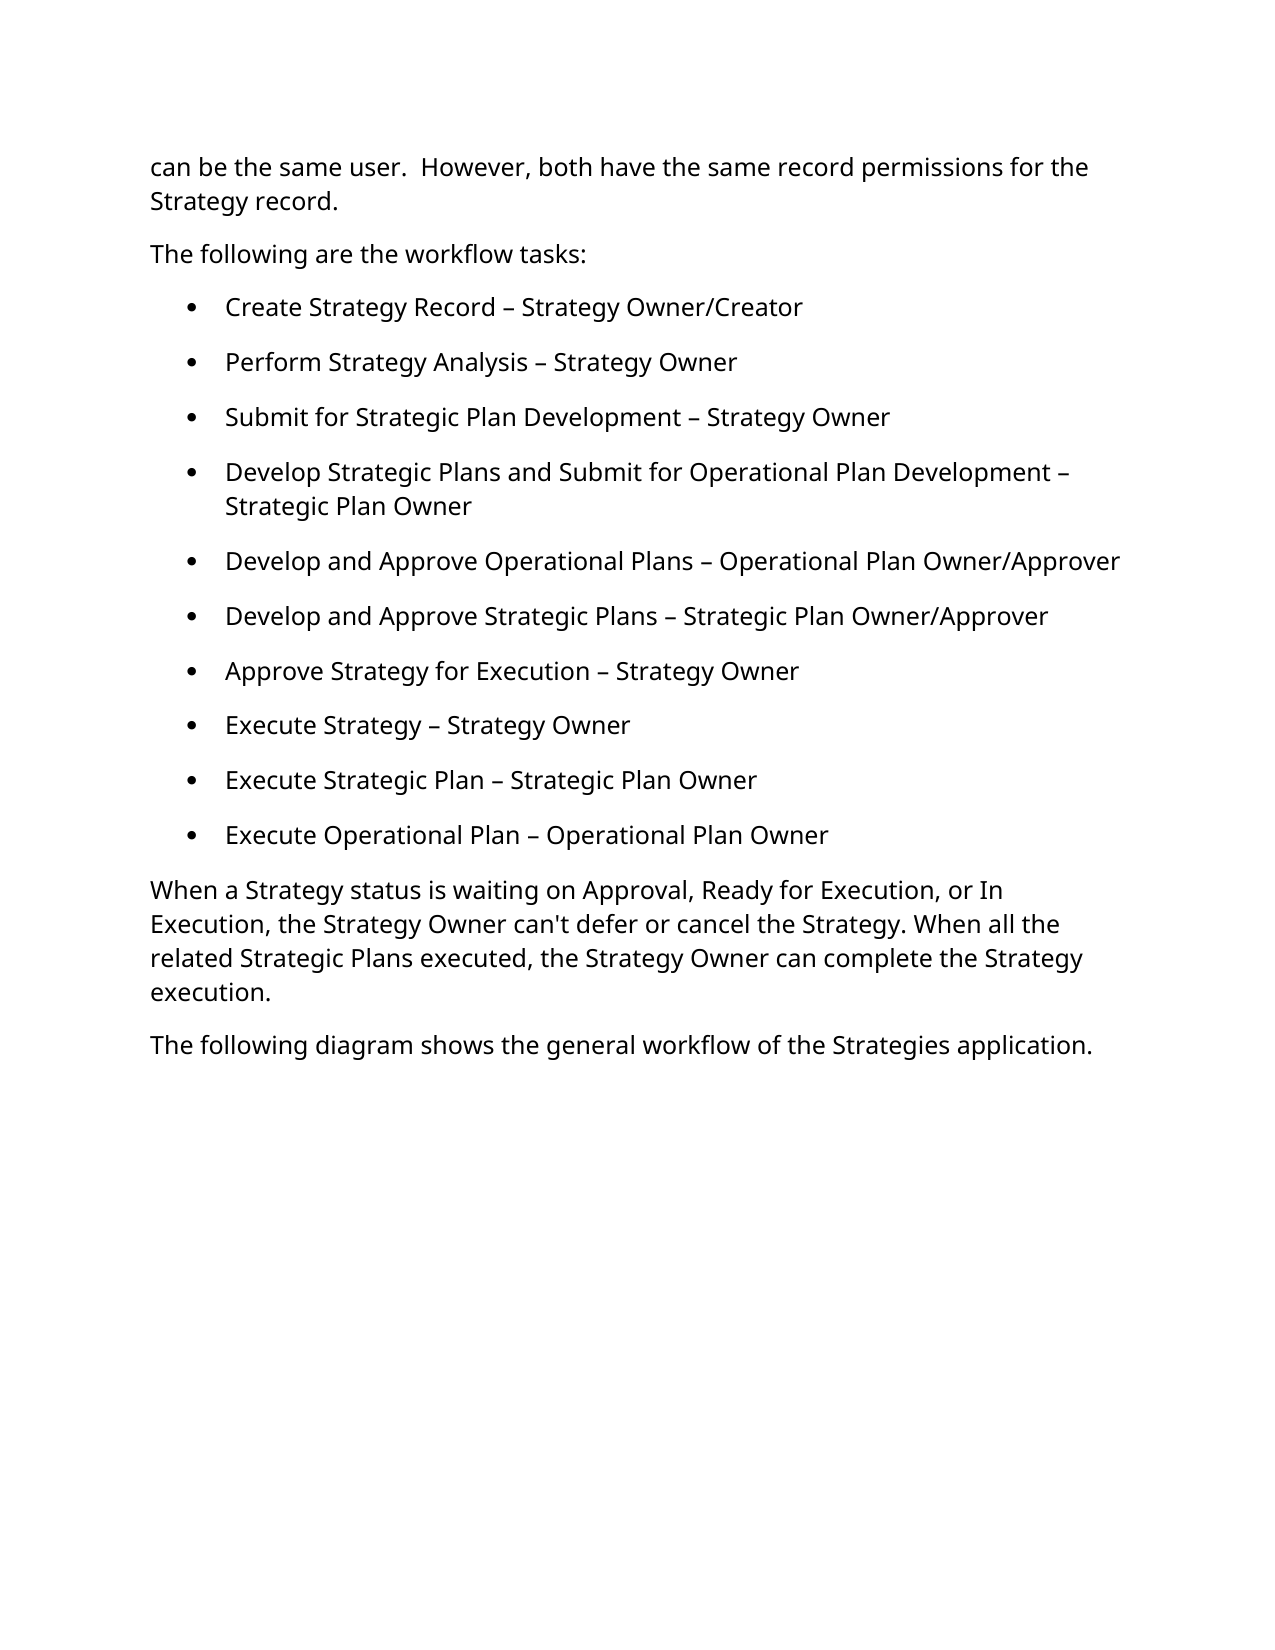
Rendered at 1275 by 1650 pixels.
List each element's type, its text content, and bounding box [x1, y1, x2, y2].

list Execute Strategy – Strategy Owner [187, 708, 1125, 742]
list Create Strategy Record – Strategy Owner/Creator [187, 290, 1125, 324]
list Perform Strategy Analysis – Strategy Owner [187, 344, 1125, 379]
list Execute Operational Plan – Operational Plan Owner [187, 818, 1125, 852]
text When a Strategy status is waiting on Approval, Ready for Execution, or In Execution, the Strategy Owner can't defer or cancel the Strategy. When all the related Strategic Plans executed, the Strategy Owner can complete the Strategy execution. [150, 873, 1125, 1009]
list Submit for Strategic Plan Development – Strategy Owner [187, 399, 1125, 433]
text The following diagram shows the general workflow of the Strategies application. [150, 1028, 1125, 1062]
list Develop Strategic Plans and Submit for Operational Plan Development – Strategic Plan Owner [187, 454, 1125, 522]
list Develop and Approve Operational Plans – Operational Plan Owner/Approver [187, 543, 1125, 577]
text The following are the workflow tasks: [150, 237, 1125, 271]
list Develop and Approve Strategic Plans – Strategic Plan Owner/Approver [187, 598, 1125, 632]
list Execute Strategic Plan – Strategic Plan Owner [187, 763, 1125, 797]
list Approve Strategy for Execution – Strategy Owner [187, 653, 1125, 687]
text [150, 150, 1125, 218]
